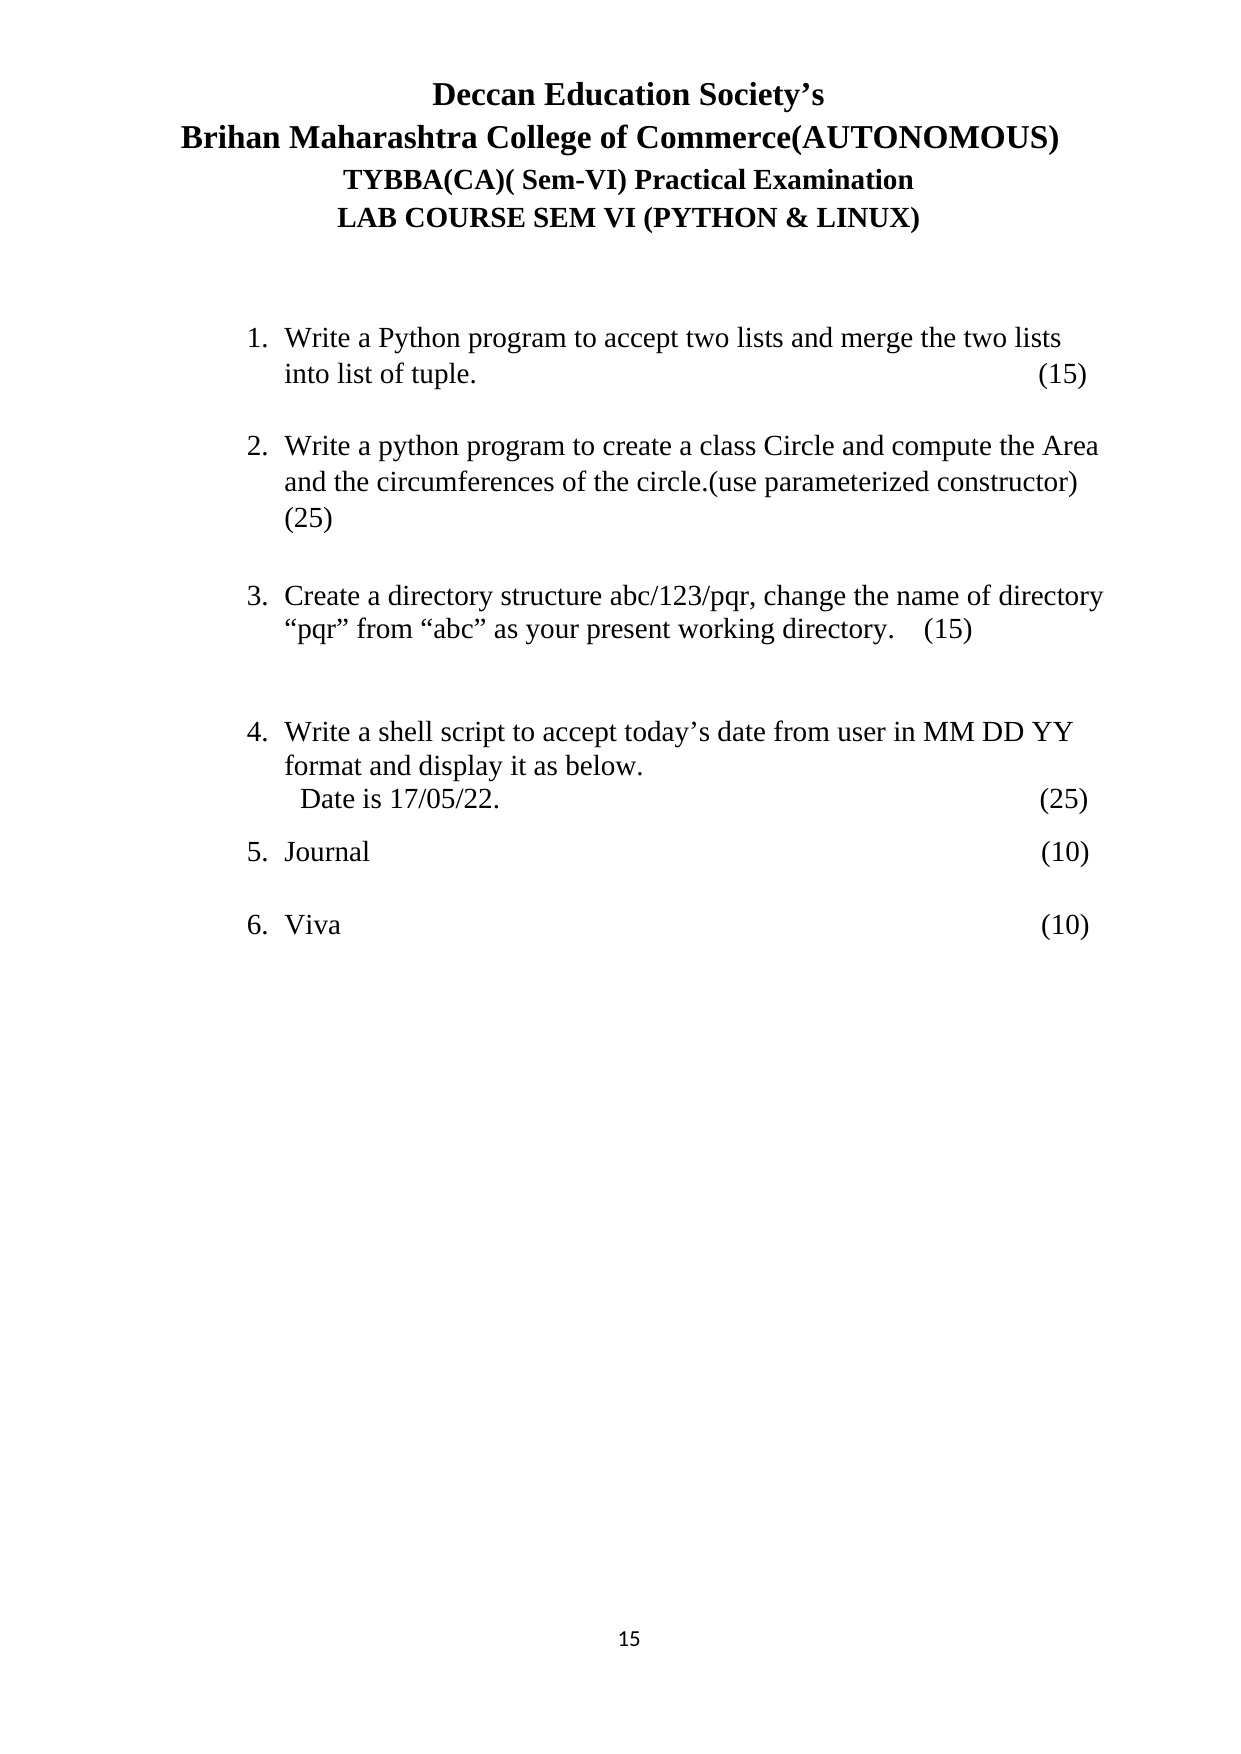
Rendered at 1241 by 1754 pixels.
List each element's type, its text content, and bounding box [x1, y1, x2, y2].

list Write a python program to create a class Circle and compute the Area and the circumferences of the circle.(use parameterized constructor) (25) [247, 428, 1107, 534]
text Date is 17/05/22. (25) [225, 782, 1107, 815]
list Create a directory structure abc/123/pqr, change the name of directory “pqr” from “abc” as your present working directory. (15) [247, 578, 1107, 645]
list Write a shell script to accept today’s date from user in MM DD YY format and display it as below. [247, 714, 1107, 782]
list Journal (10) [247, 834, 1107, 868]
list Write a Python program to accept two lists and merge the two lists into list of tuple. (15) [247, 320, 1107, 389]
list Viva (10) [247, 907, 1107, 940]
